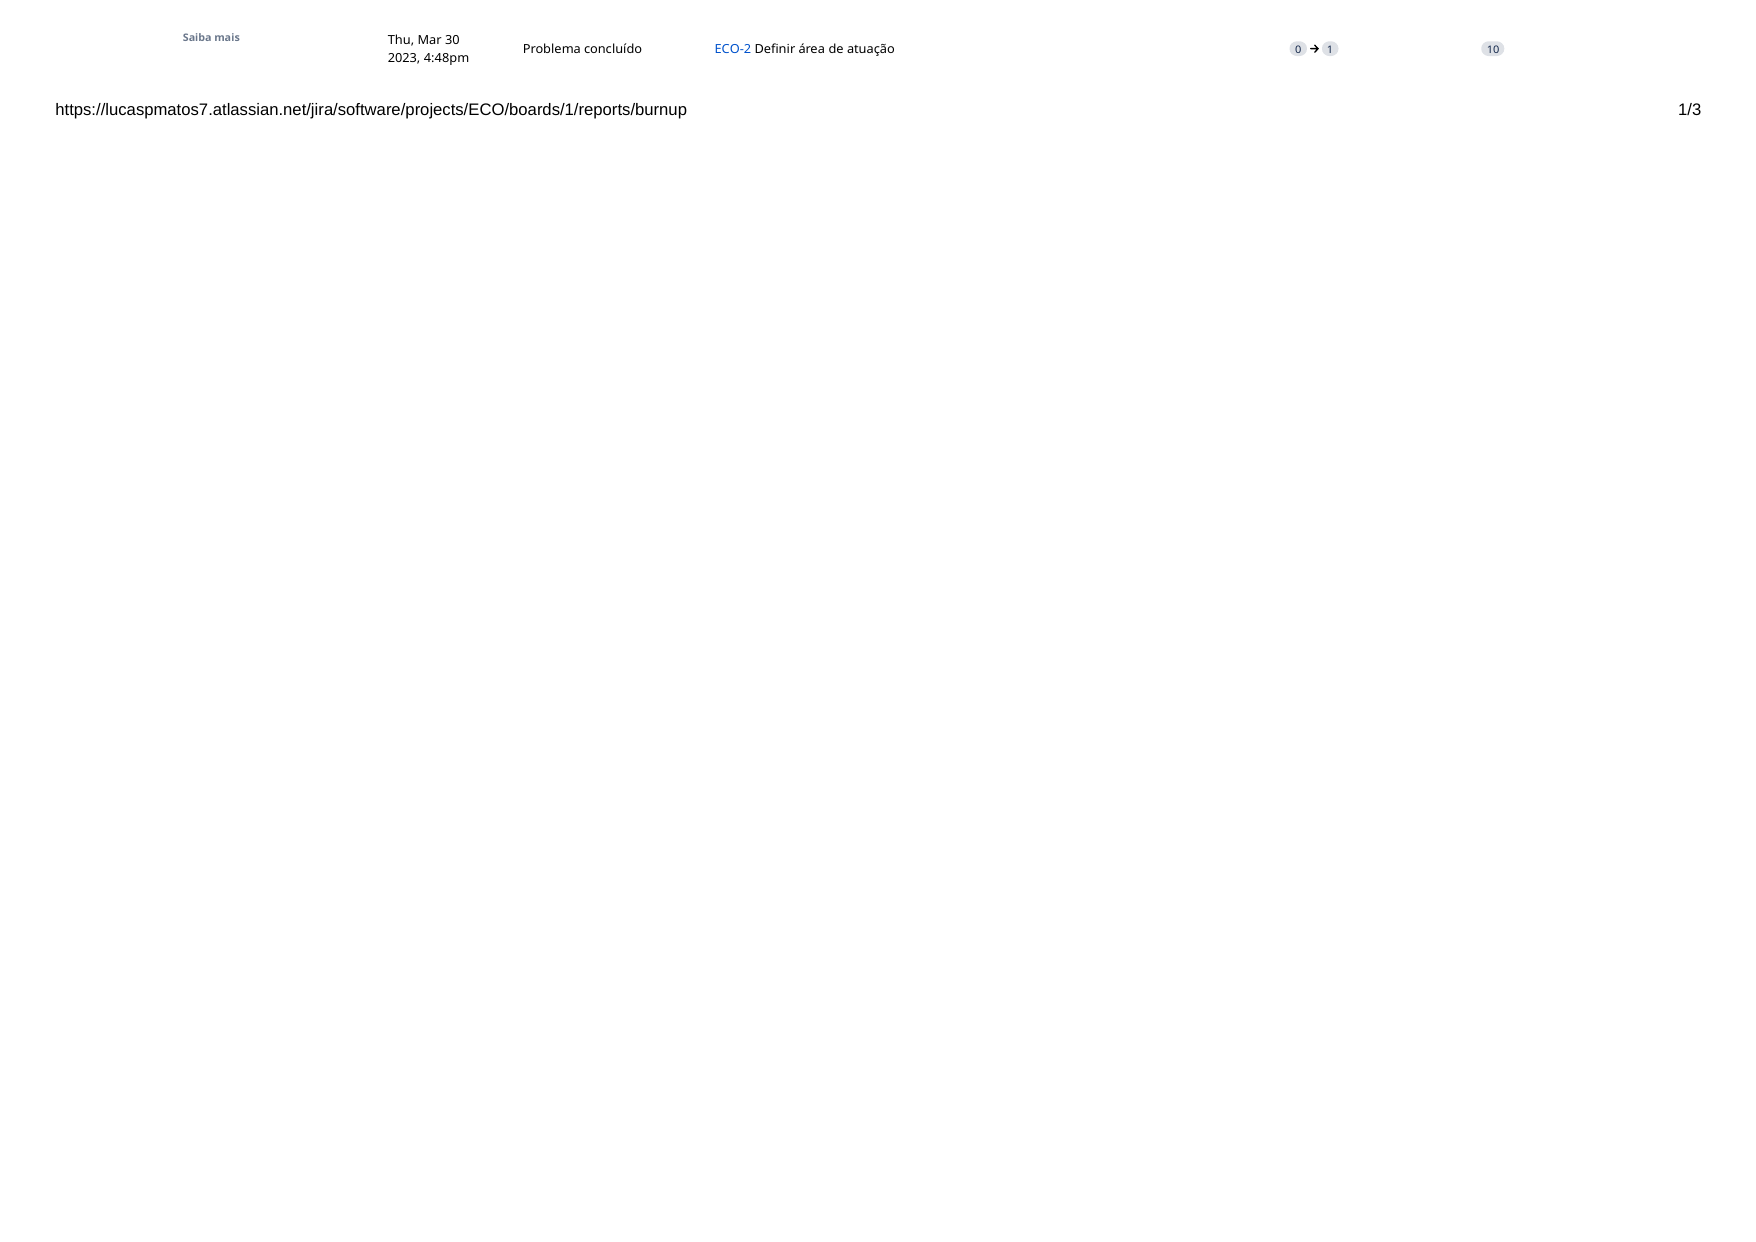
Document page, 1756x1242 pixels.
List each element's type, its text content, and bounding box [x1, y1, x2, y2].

text Saiba mais [183, 31, 294, 45]
text https://lucaspmatos7.atlassian.net/jira/software/projects/ECO/boards/1/reports/burnup 1/3 [55, 100, 1703, 119]
text Thu, Mar 30 2023, 4:48pm [388, 31, 492, 66]
text Problema concluído ECO-2 Definir área de atuação 0 1 10 [523, 40, 1703, 57]
